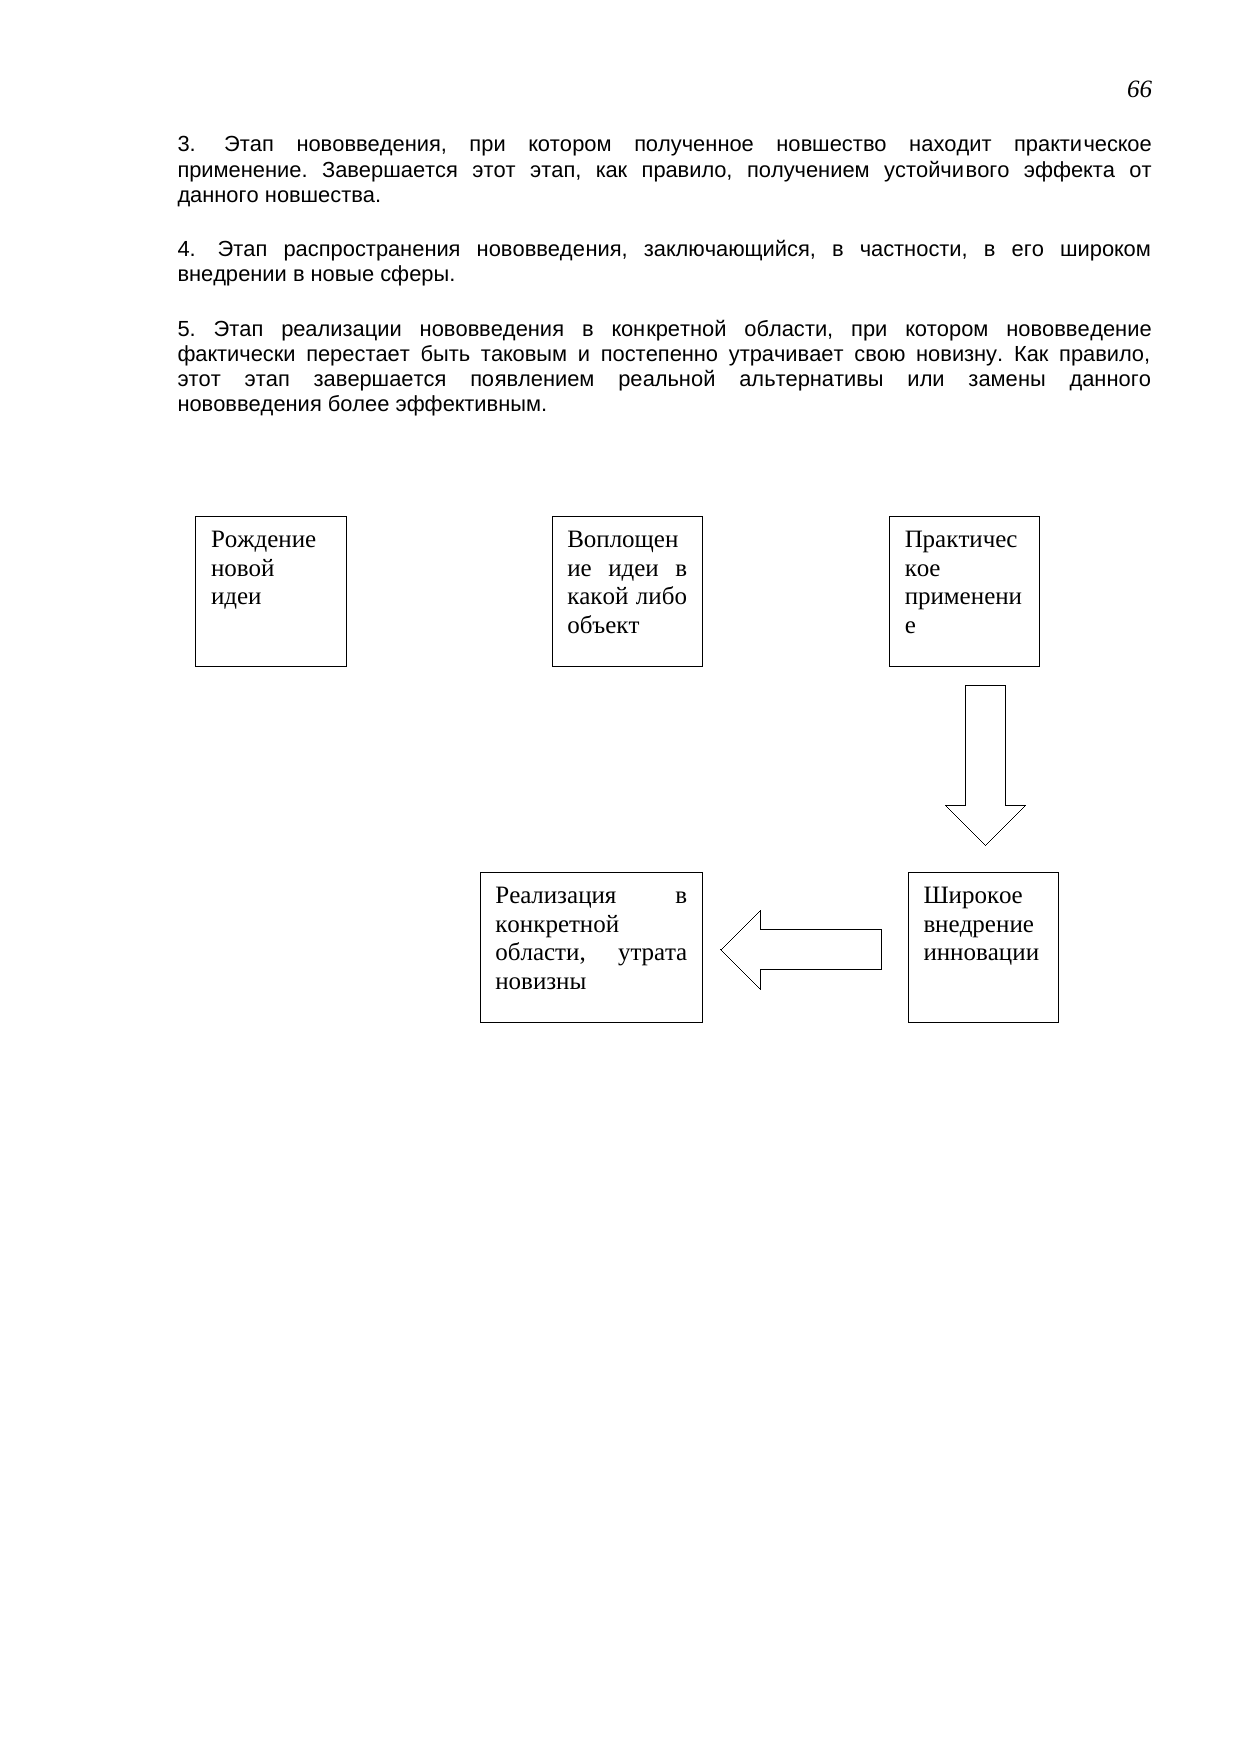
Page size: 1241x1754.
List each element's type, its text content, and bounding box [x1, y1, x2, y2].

text 5. Этап реализации нововведения в конкретной области, при котором нововведение фактически перестает быть таковым и постепенно утрачивает свою новизну. Как правило, этот этап завершается появлением реальной альтернативы или замены данного нововведения более эффективным. [177, 316, 1152, 416]
text 4. Этап распространения нововведения, заключающийся, в частности, в его широком внедрении в новые сферы. [177, 236, 1152, 286]
text 3. Этап нововведения, при котором полученное новшество находит практическое применение. Завершается этот этап, как правило, получением устойчивого эффекта от данного новшества. [177, 131, 1152, 207]
